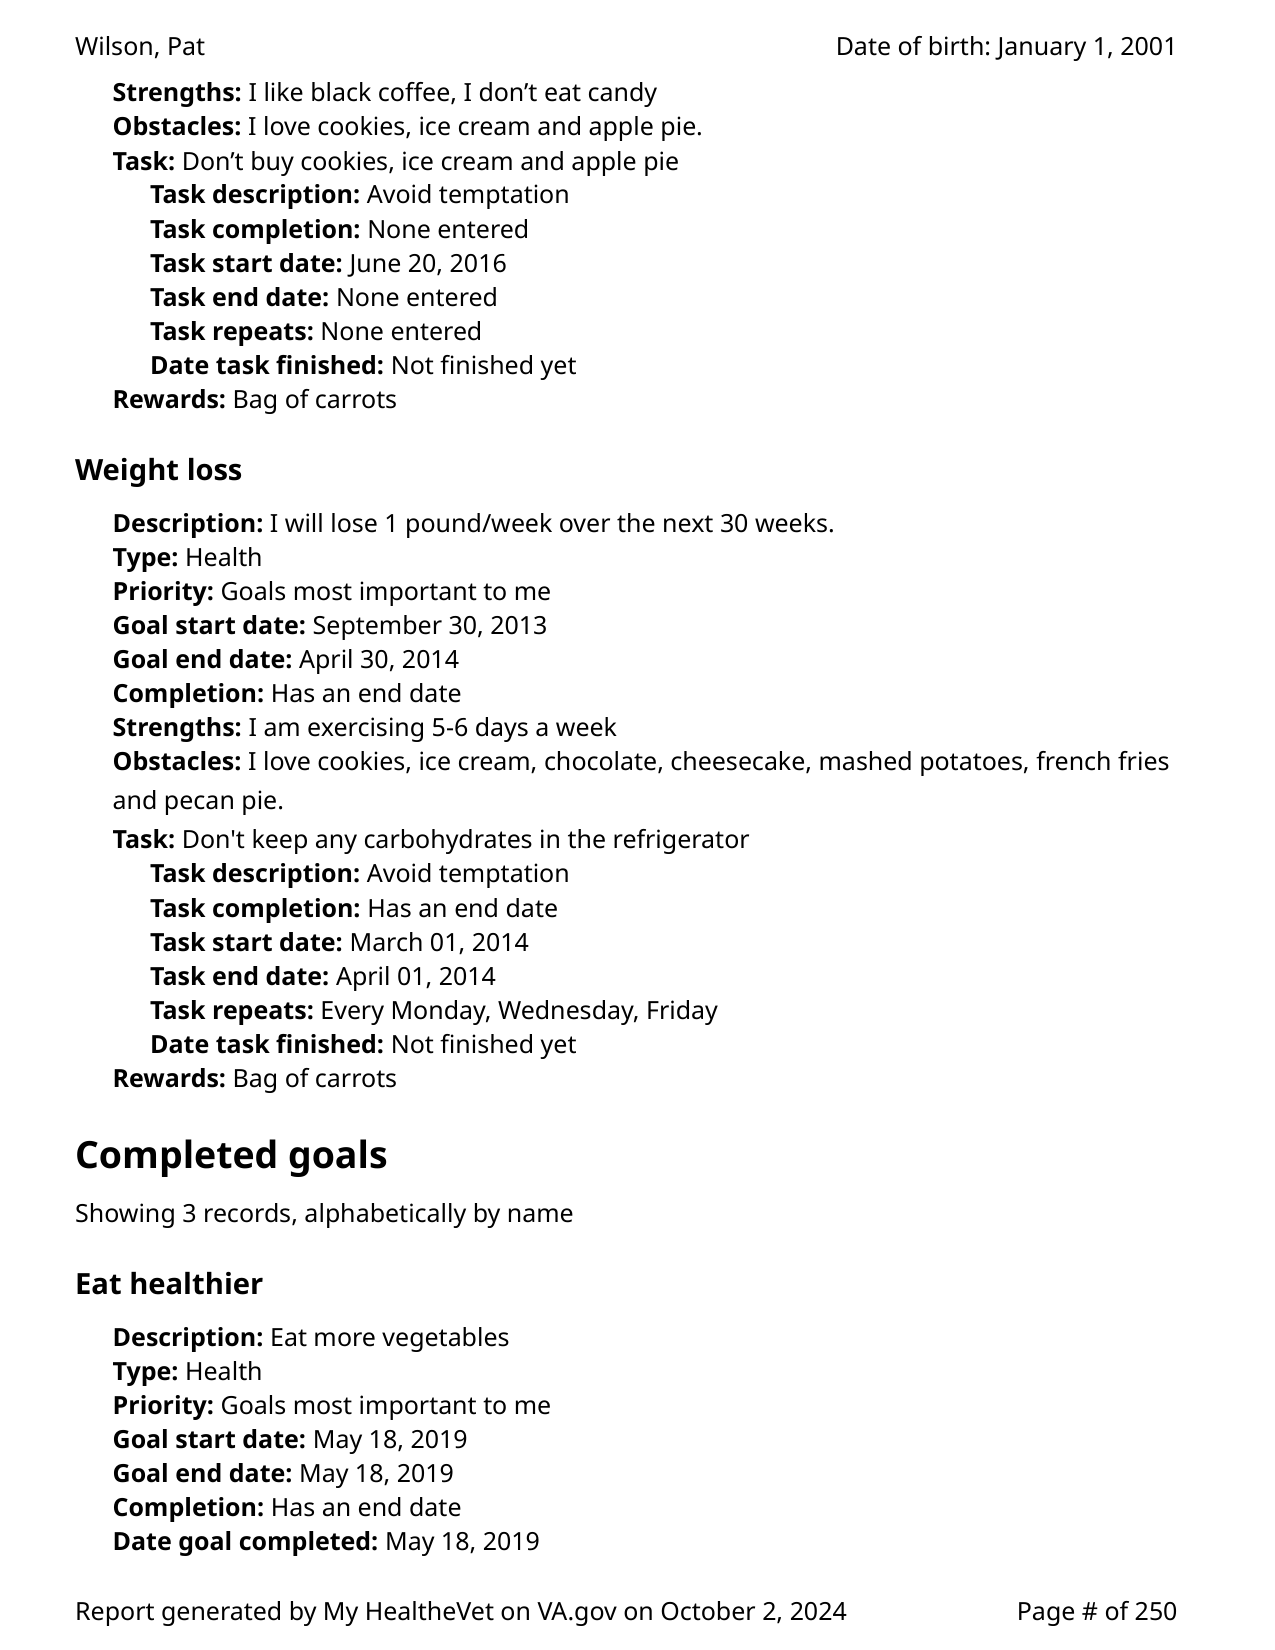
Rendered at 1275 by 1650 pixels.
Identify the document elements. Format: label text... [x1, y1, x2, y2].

text Description: I will lose 1 pound/week over the next 30 weeks. [112, 505, 1200, 539]
text Type: Health [112, 1353, 1200, 1387]
text Task start date: June 20, 2016 [150, 245, 1200, 279]
text Goal end date: April 30, 2014 [112, 642, 1200, 676]
text Priority: Goals most important to me [112, 1387, 1200, 1422]
text Goal start date: May 18, 2019 [112, 1422, 1200, 1456]
text Showing 3 records, alphabetically by name [75, 1196, 1200, 1230]
text Task completion: Has an end date [150, 890, 1200, 924]
text Obstacles: I love cookies, ice cream and apple pie. [112, 109, 1200, 143]
text Completion: Has an end date [112, 1490, 1200, 1524]
text Date task finished: Not finished yet [112, 347, 1200, 382]
text Goal start date: September 30, 2013 [112, 607, 1200, 642]
text Task end date: None entered [150, 279, 1200, 313]
text Task description: Avoid temptation [150, 177, 1200, 211]
text Task description: Avoid temptation [150, 856, 1200, 890]
text Obstacles: I love cookies, ice cream, chocolate, cheesecake, mashed potatoes, french fries and pecan pie. [112, 744, 1200, 817]
text Eat healthier [75, 1263, 1200, 1303]
text Date task finished: Not finished yet [150, 1026, 1200, 1061]
text Task: Don’t buy cookies, ice cream and apple pie [112, 143, 1200, 177]
text Task repeats: Every Monday, Wednesday, Friday [150, 992, 1200, 1026]
text Task repeats: None entered [150, 313, 1200, 347]
text Task: Don't keep any carbohydrates in the refrigerator [112, 822, 1200, 856]
text Task start date: March 01, 2014 [150, 924, 1200, 958]
text Weight loss [75, 449, 1200, 489]
text Completion: Has an end date [112, 676, 1200, 710]
text Strengths: I am exercising 5-6 days a week [112, 710, 1200, 744]
text Strengths: I like black coffee, I don’t eat candy [112, 75, 1200, 109]
text Date goal completed: May 18, 2019 [112, 1524, 1200, 1558]
text Rewards: Bag of carrots [112, 1061, 1200, 1094]
text Priority: Goals most important to me [112, 573, 1200, 607]
text Description: Eat more vegetables [112, 1319, 1200, 1353]
text Task completion: None entered [150, 211, 1200, 245]
text Task end date: April 01, 2014 [150, 958, 1200, 992]
text Type: Health [112, 539, 1200, 573]
text Rewards: Bag of carrots [112, 382, 1200, 416]
text Completed goals [75, 1128, 1200, 1179]
text Goal end date: May 18, 2019 [112, 1456, 1200, 1490]
